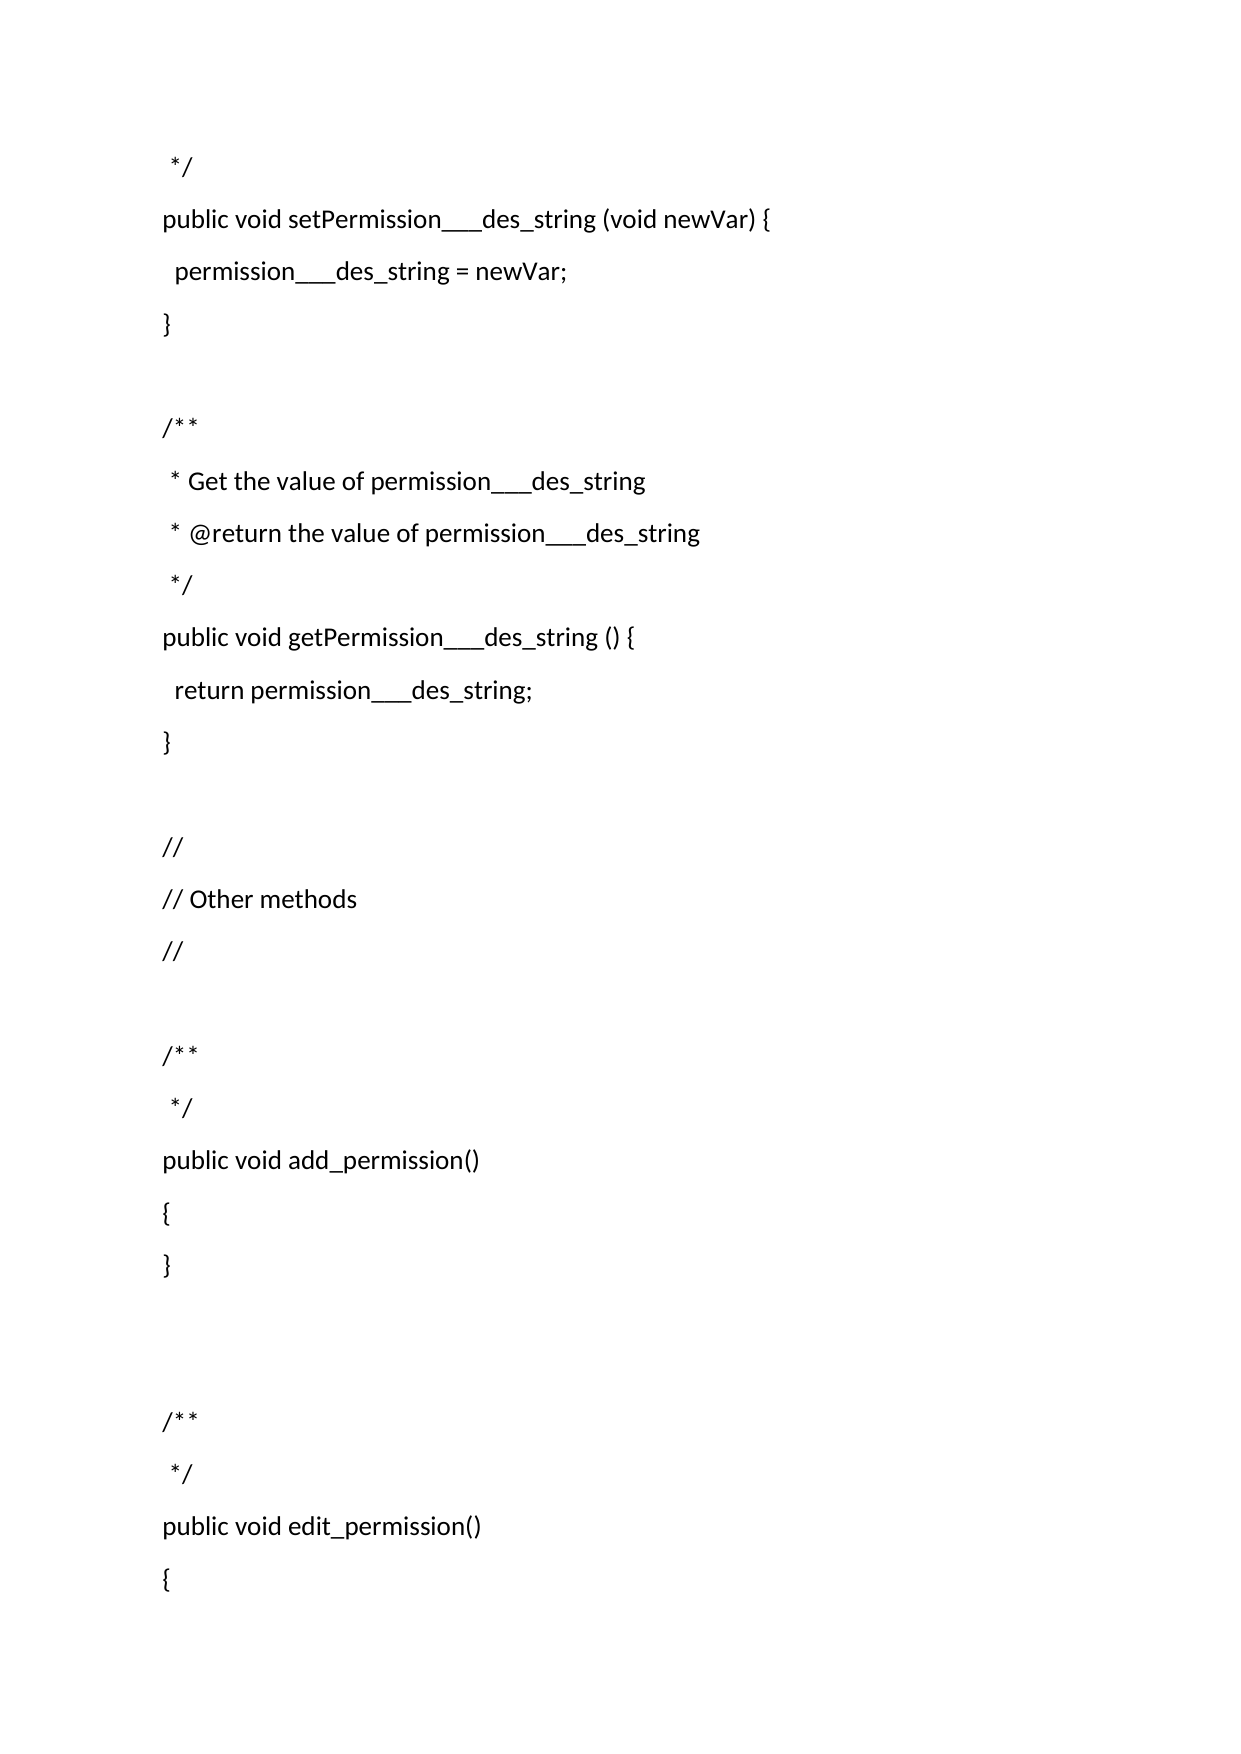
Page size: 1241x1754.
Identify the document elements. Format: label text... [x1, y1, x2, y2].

text } [150, 1248, 1090, 1281]
text public void setPermission___des_string (void newVar) { [150, 202, 1090, 235]
text */ [150, 150, 1090, 183]
text { [150, 1562, 1090, 1595]
text */ [150, 568, 1090, 601]
text /** [150, 1039, 1090, 1072]
text * @return the value of permission___des_string [150, 516, 1090, 549]
text public void edit_permission() [150, 1509, 1090, 1543]
text // [150, 830, 1090, 863]
text return permission___des_string; [150, 673, 1090, 706]
text } [150, 725, 1090, 758]
text permission___des_string = newVar; [150, 254, 1090, 288]
text /** [150, 411, 1090, 444]
text { [150, 1196, 1090, 1229]
text public void add_permission() [150, 1143, 1090, 1177]
text * Get the value of permission___des_string [150, 464, 1090, 497]
text */ [150, 1091, 1090, 1124]
text public void getPermission___des_string () { [150, 621, 1090, 654]
text // Other methods [150, 882, 1090, 915]
text // [150, 934, 1090, 967]
text */ [150, 1457, 1090, 1490]
text } [150, 307, 1090, 340]
text /** [150, 1405, 1090, 1438]
